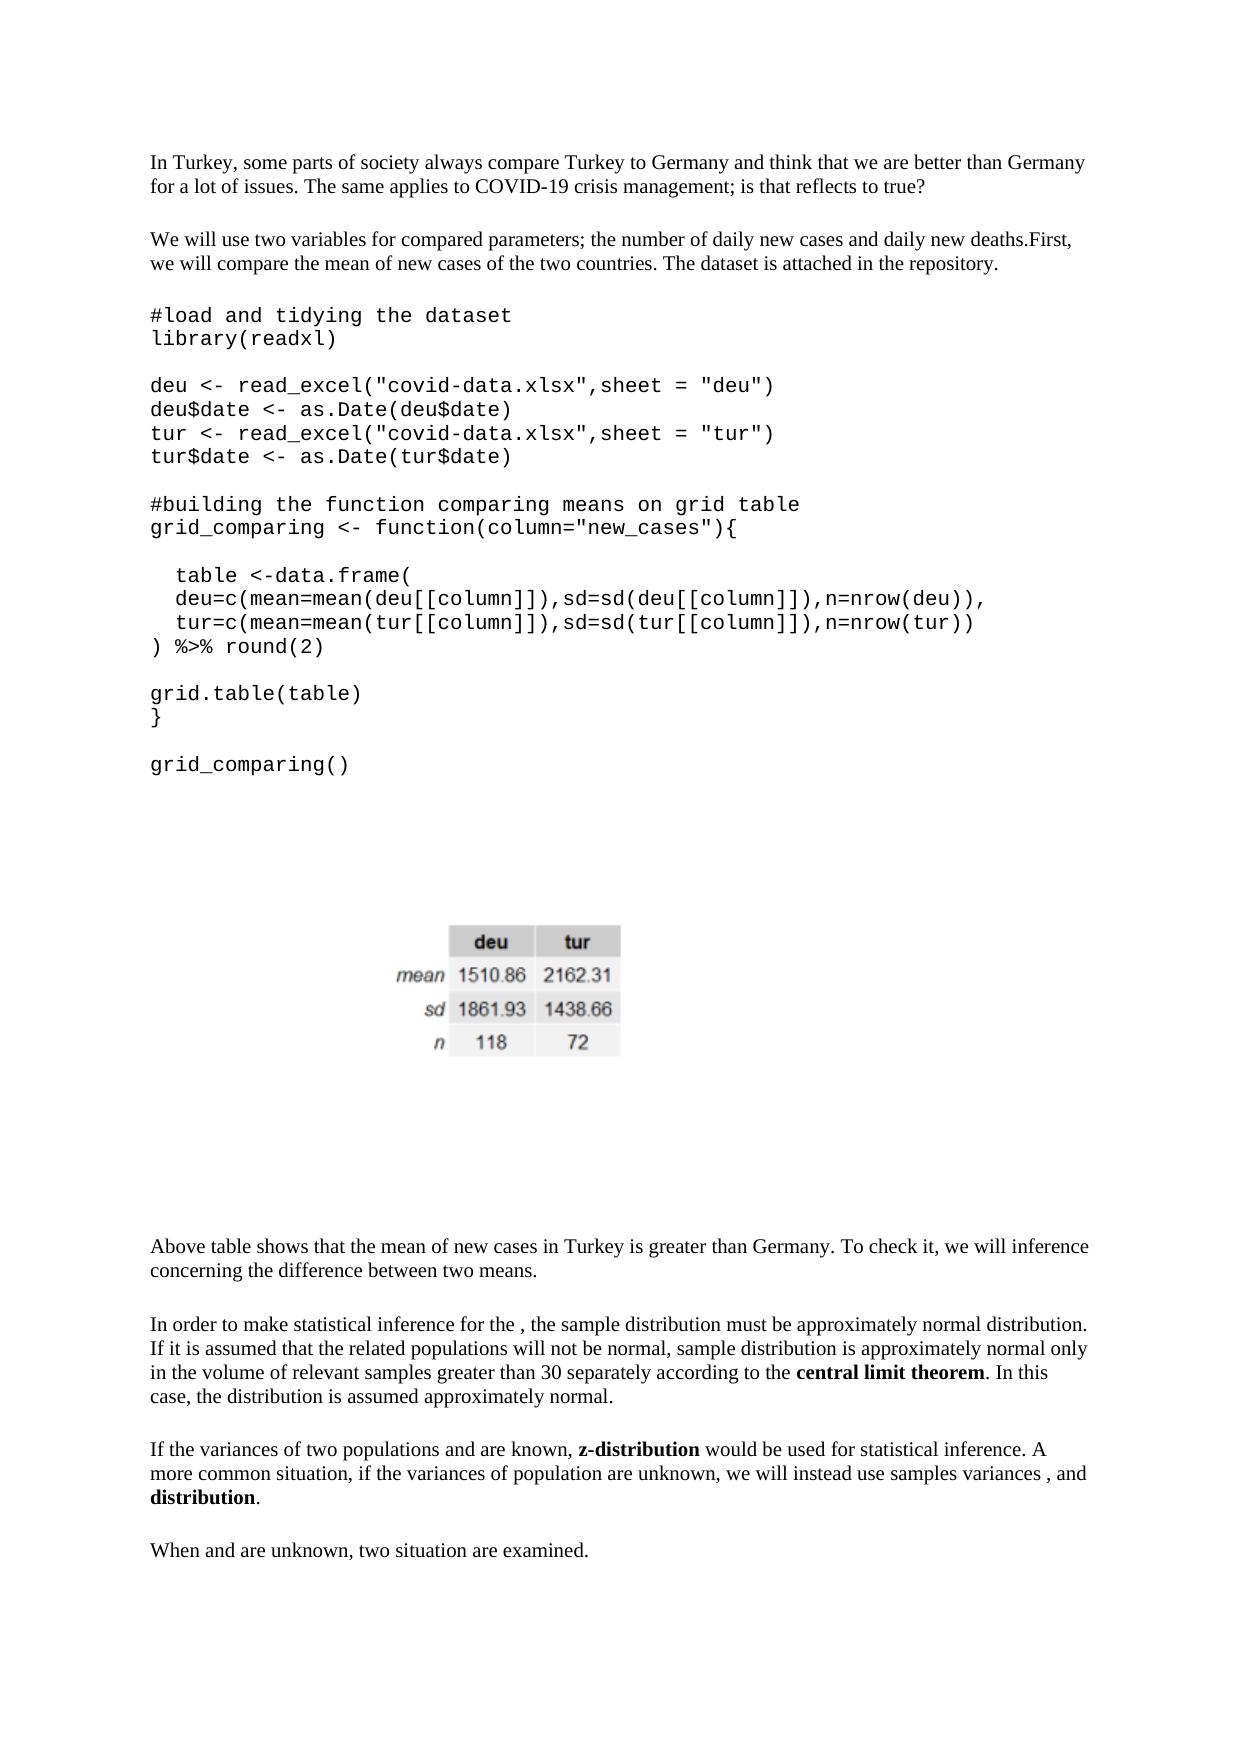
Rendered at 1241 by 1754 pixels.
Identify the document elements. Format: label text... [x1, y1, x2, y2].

text deu <- read_excel("covid-data.xlsx",sheet = "deu") [150, 376, 1090, 399]
text If the variances of two populations and are known, z-distribution would be used for statistical inference. A more common situation, if the variances of population are unknown, we will instead use samples variances , and distribution. [150, 1437, 1090, 1509]
text In order to make statistical inference for the , the sample distribution must be approximately normal distribution. If it is assumed that the related populations will not be normal, sample distribution is approximately normal only in the volume of relevant samples greater than 30 separately according to the central limit theorem. In this case, the distribution is assumed approximately normal. [150, 1311, 1090, 1408]
text tur=c(mean=mean(tur[[column]]),sd=sd(tur[[column]]),n=nrow(tur)) [150, 612, 1090, 636]
text } [150, 707, 1090, 730]
text table <-data.frame( [150, 565, 1090, 588]
text grid_comparing <- function(column="new_cases"){ [150, 517, 1090, 541]
text grid_comparing() [150, 754, 1090, 777]
text In Turkey, some parts of society always compare Turkey to Germany and think that we are better than Germany for a lot of issues. The same applies to COVID-19 crisis management; is that reflects to true? [150, 150, 1090, 198]
text library(readxl) [150, 328, 1090, 352]
text #building the function comparing means on grid table [150, 494, 1090, 517]
text ) %>% round(2) [150, 636, 1090, 659]
text Above table shows that the mean of new cases in Turkey is greater than Germany. To check it, we will inference concerning the difference between two means. [150, 1234, 1090, 1282]
picture [150, 777, 854, 1205]
text When and are unknown, two situation are examined. [150, 1538, 1090, 1562]
text We will use two variables for compared parameters; the number of daily new cases and daily new deaths.First, we will compare the mean of new cases of the two countries. The dataset is attached in the repository. [150, 227, 1090, 275]
text #load and tidying the dataset [150, 304, 1090, 328]
text deu$date <- as.Date(deu$date) [150, 399, 1090, 423]
text tur <- read_excel("covid-data.xlsx",sheet = "tur") [150, 423, 1090, 446]
text tur$date <- as.Date(tur$date) [150, 446, 1090, 470]
text grid.table(table) [150, 683, 1090, 707]
text deu=c(mean=mean(deu[[column]]),sd=sd(deu[[column]]),n=nrow(deu)), [150, 588, 1090, 612]
